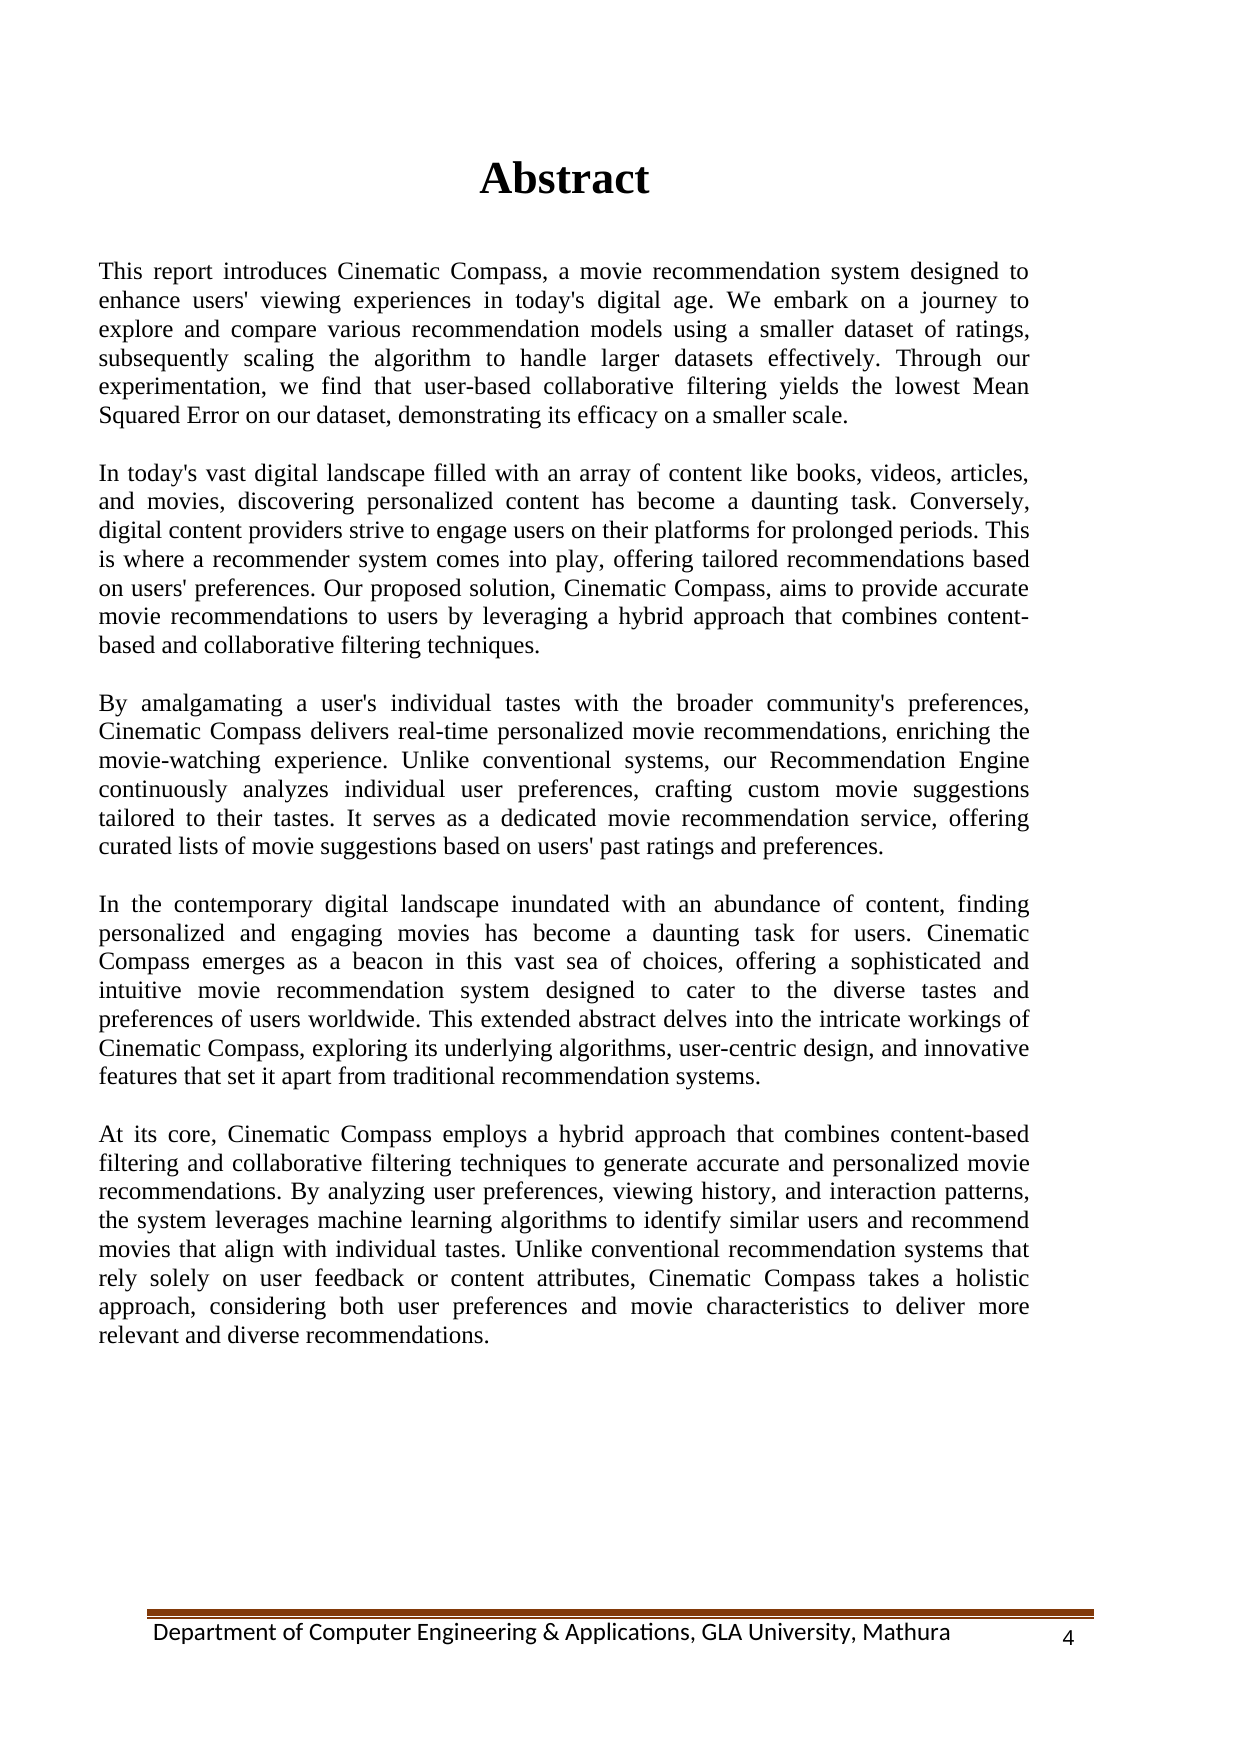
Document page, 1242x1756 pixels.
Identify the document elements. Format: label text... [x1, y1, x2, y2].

text In the contemporary digital landscape inundated with an abundance of content, finding personalized and engaging movies has become a daunting task for users. Cinematic Compass emerges as a beacon in this vast sea of choices, offering a sophisticated and intuitive movie recommendation system designed to cater to the diverse tastes and preferences of users worldwide. This extended abstract delves into the intricate workings of Cinematic Compass, exploring its underlying algorithms, user-centric design, and innovative features that set it apart from traditional recommendation systems. [98, 889, 1031, 1090]
text In today's vast digital landscape filled with an array of content like books, videos, articles, and movies, discovering personalized content has become a daunting task. Conversely, digital content providers strive to engage users on their platforms for prolonged periods. This is where a recommender system comes into play, offering tailored recommendations based on users' preferences. Our proposed solution, Cinematic Compass, aims to provide accurate movie recommendations to users by leveraging a hybrid approach that combines content-based and collaborative filtering techniques. [98, 458, 1031, 659]
text By amalgamating a user's individual tastes with the broader community's preferences, Cinematic Compass delivers real-time personalized movie recommendations, enriching the movie-watching experience. Unlike conventional systems, our Recommendation Engine continuously analyzes individual user preferences, crafting custom movie suggestions tailored to their tastes. It serves as a dedicated movie recommendation service, offering curated lists of movie suggestions based on users' past ratings and preferences. [98, 688, 1031, 860]
text Abstract [98, 151, 1031, 204]
text At its core, Cinematic Compass employs a hybrid approach that combines content-based filtering and collaborative filtering techniques to generate accurate and personalized movie recommendations. By analyzing user preferences, viewing history, and interaction patterns, the system leverages machine learning algorithms to identify similar users and recommend movies that align with individual tastes. Unlike conventional recommendation systems that rely solely on user feedback or content attributes, Cinematic Compass takes a holistic approach, considering both user preferences and movie characteristics to deliver more relevant and diverse recommendations. [98, 1119, 1031, 1349]
text This report introduces Cinematic Compass, a movie recommendation system designed to enhance users' viewing experiences in today's digital age. We embark on a journey to explore and compare various recommendation models using a smaller dataset of ratings, subsequently scaling the algorithm to handle larger datasets effectively. Through our experimentation, we find that user-based collaborative filtering yields the lowest Mean Squared Error on our dataset, demonstrating its efficacy on a smaller scale. [98, 256, 1031, 429]
